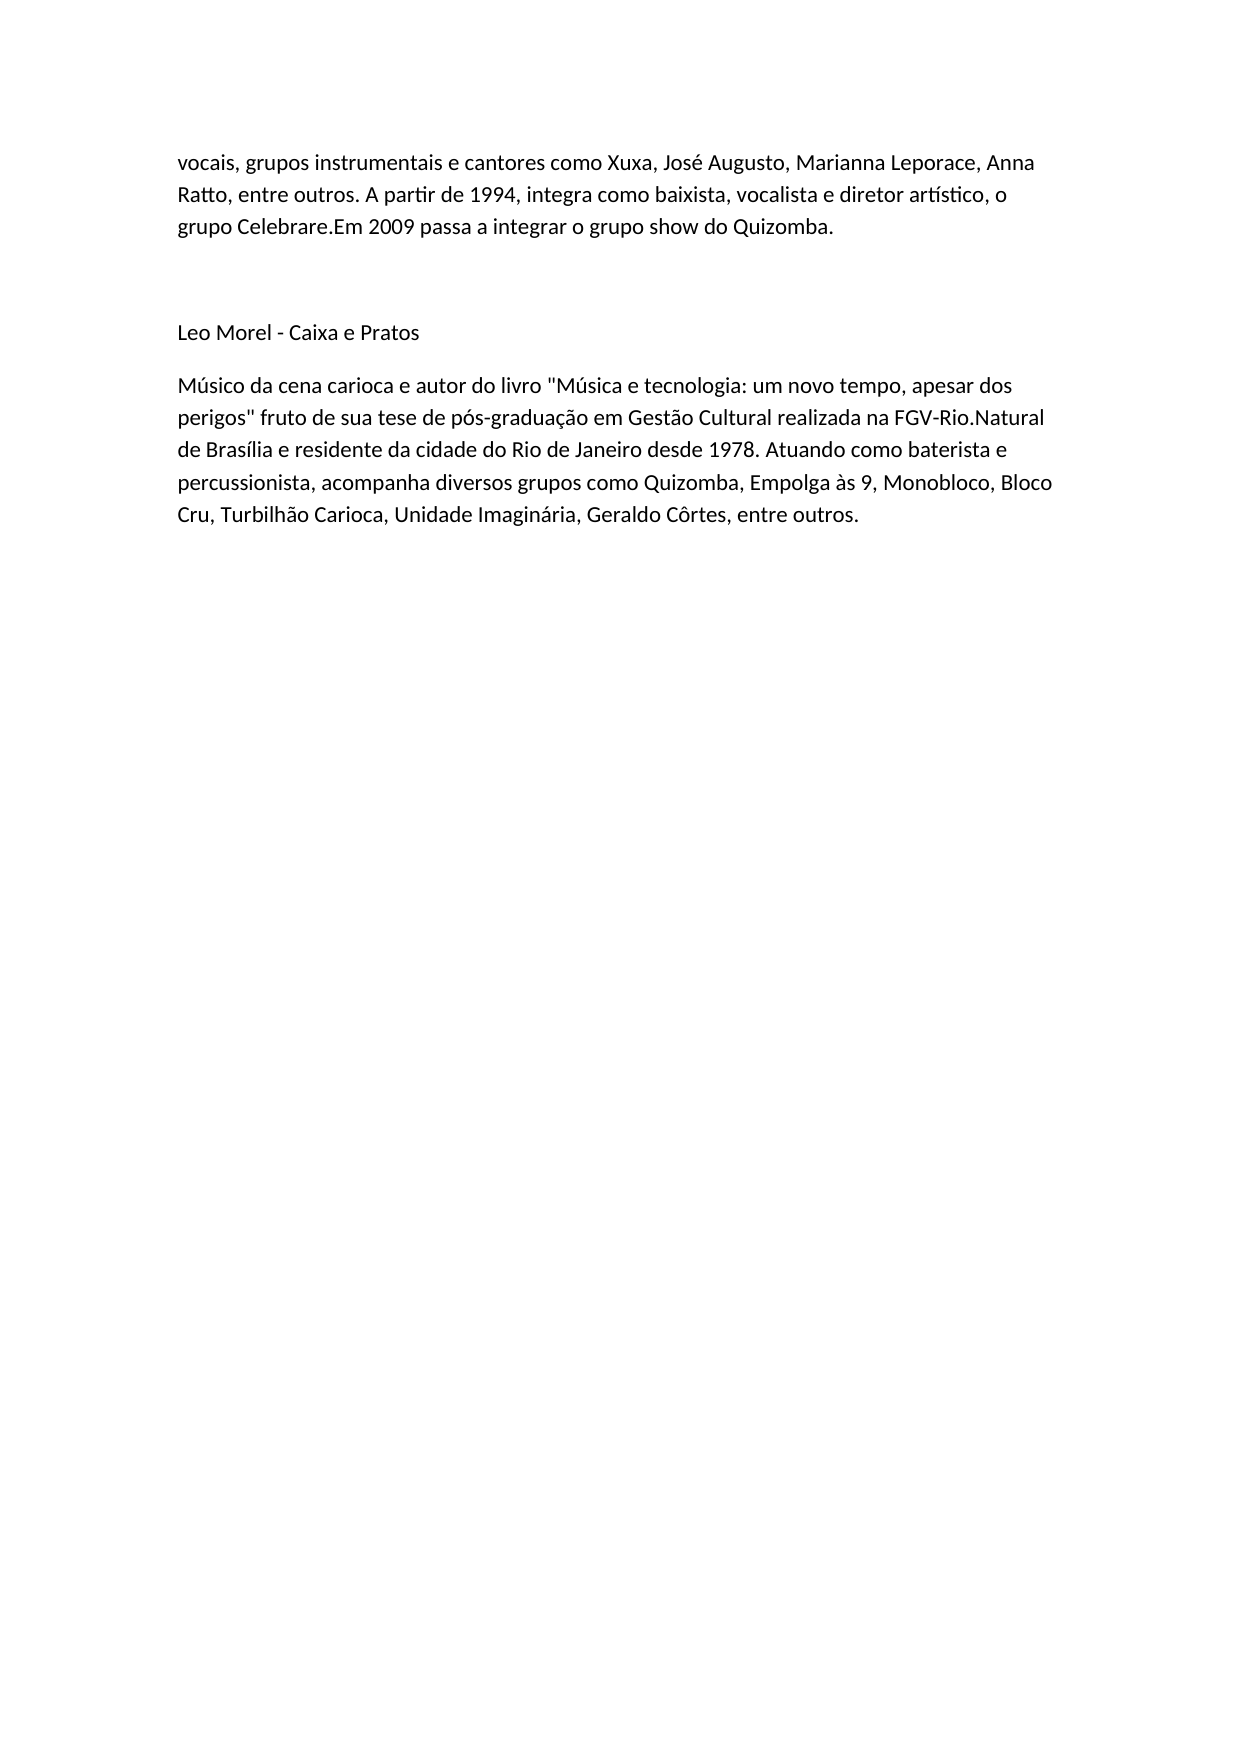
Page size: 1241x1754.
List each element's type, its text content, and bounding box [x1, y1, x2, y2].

text Músico da cena carioca e autor do livro "Música e tecnologia: um novo tempo, apesar dos perigos" fruto de sua tese de pós-graduação em Gestão Cultural realizada na FGV-Rio.Natural de Brasília e residente da cidade do Rio de Janeiro desde 1978. Atuando como baterista e percussionista, acompanha diversos grupos como Quizomba, Empolga às 9, Monobloco, Bloco Cru, Turbilhão Carioca, Unidade Imaginária, Geraldo Côrtes, entre outros. [177, 371, 1063, 528]
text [177, 148, 1063, 240]
text Leo Morel - Caixa e Pratos [177, 318, 1063, 346]
